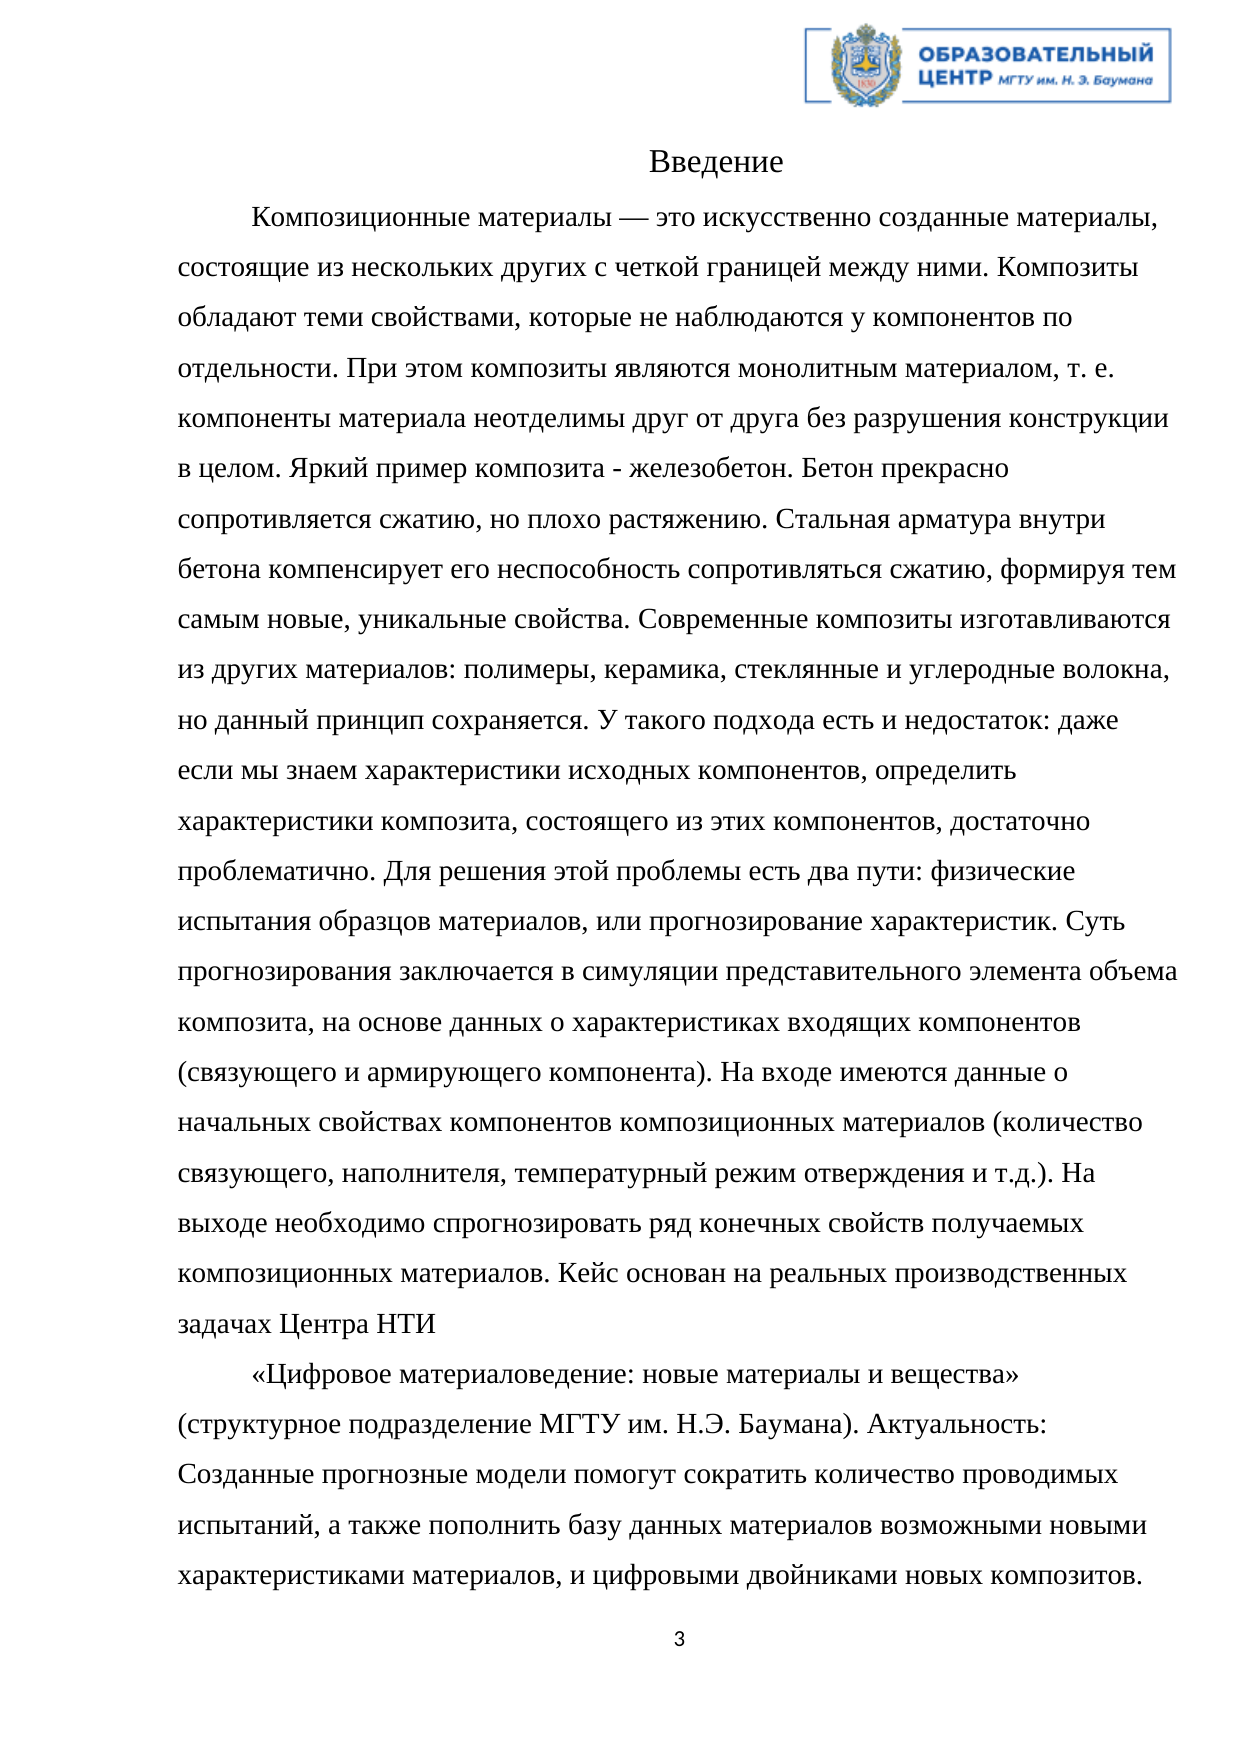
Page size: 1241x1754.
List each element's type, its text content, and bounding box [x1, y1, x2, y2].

picture [774, 0, 1222, 123]
text «Цифровое материаловедение: новые материалы и вещества» (структурное подразделение МГТУ им. Н.Э. Баумана). Актуальность: Созданные прогнозные модели помогут сократить количество проводимых испытаний, а также пополнить базу данных материалов возможными новыми характеристиками материалов, и цифровыми двойниками новых композитов. [177, 1356, 1181, 1591]
text Введение [177, 118, 1181, 180]
text Композиционные материалы — это искусственно созданные материалы, состоящие из нескольких других с четкой границей между ними. Композиты обладают теми свойствами, которые не наблюдаются у компонентов по отдельности. При этом композиты являются монолитным материалом, т. е. компоненты материала неотделимы друг от друга без разрушения конструкции в целом. Яркий пример композита - железобетон. Бетон прекрасно сопротивляется сжатию, но плохо растяжению. Стальная арматура внутри бетона компенсирует его неспособность сопротивляться сжатию, формируя тем самым новые, уникальные свойства. Современные композиты изготавливаются из других материалов: полимеры, керамика, стеклянные и углеродные волокна, но данный принцип сохраняется. У такого подхода есть и недостаток: даже если мы знаем характеристики исходных компонентов, определить характеристики композита, состоящего из этих компонентов, достаточно проблематично. Для решения этой проблемы есть два пути: физические испытания образцов материалов, или прогнозирование характеристик. Суть прогнозирования заключается в симуляции представительного элемента объема композита, на основе данных о характеристиках входящих компонентов (связующего и армирующего компонента). На входе имеются данные о начальных свойствах компонентов композиционных материалов (количество связующего, наполнителя, температурный режим отверждения и т.д.). На выходе необходимо спрогнозировать ряд конечных свойств получаемых композиционных материалов. Кейс основан на реальных производственных задачах Центра НТИ [177, 199, 1181, 1339]
